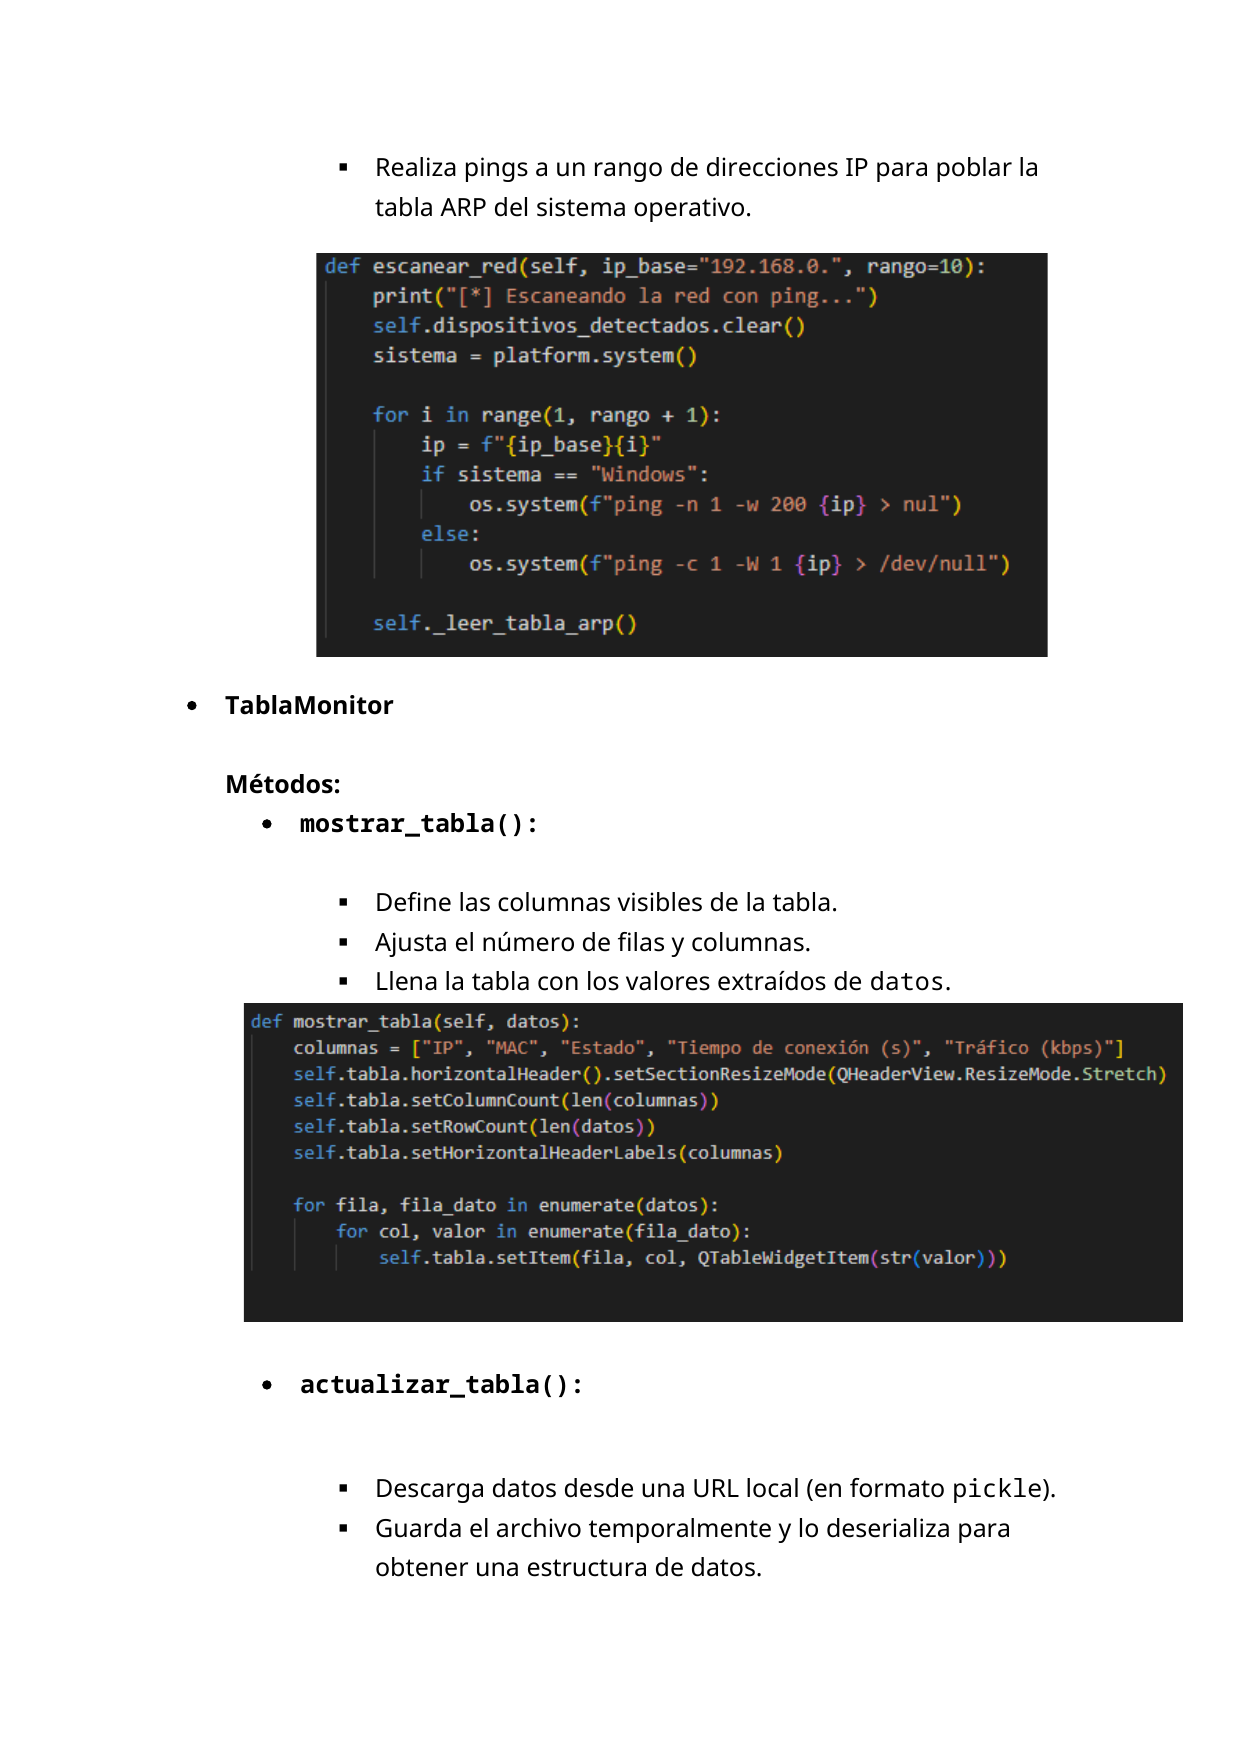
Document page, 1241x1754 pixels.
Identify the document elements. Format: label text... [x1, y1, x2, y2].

list Guarda el archivo temporalmente y lo deserializa para obtener una estructura de datos. [337, 1510, 1090, 1584]
list Define las columnas visibles de la tabla. [337, 885, 1090, 919]
list Ajusta el número de filas y columnas. [337, 924, 1090, 958]
list TablaMonitor [187, 687, 1090, 722]
list Métodos: [225, 766, 1090, 801]
list mostrar_tabla(): [262, 806, 1090, 840]
list Realiza pings a un rango de direcciones IP para poblar la tabla ARP del sistema operativo. [337, 150, 1090, 223]
list actualizar_tabla(): [262, 1367, 1090, 1401]
list Descarga datos desde una URL local (en formato pickle). [337, 1471, 1090, 1505]
list Llena la tabla con los valores extraídos de datos. [337, 964, 1090, 998]
